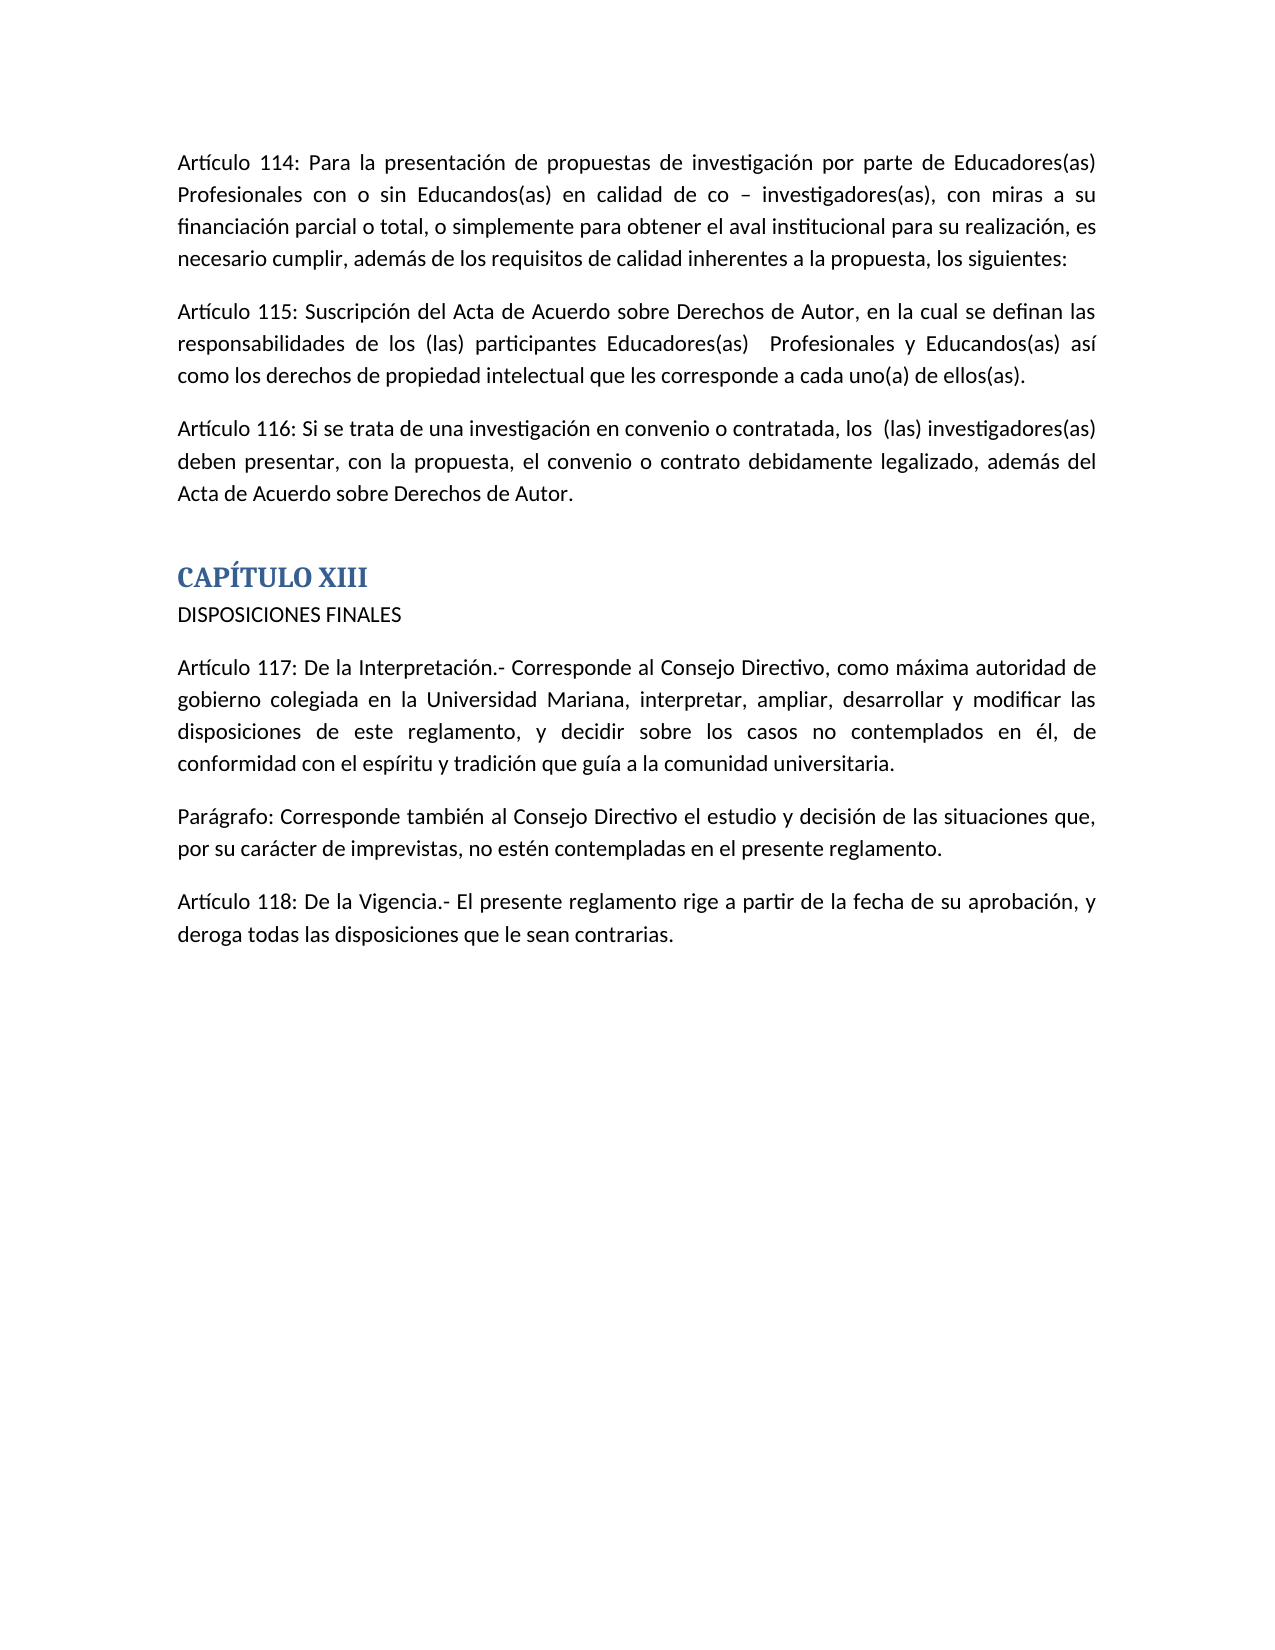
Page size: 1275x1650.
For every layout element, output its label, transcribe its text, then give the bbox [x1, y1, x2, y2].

subtitle CAPÍTULO XIII [177, 561, 1098, 595]
text Parágrafo: Corresponde también al Consejo Directivo el estudio y decisión de las situaciones que, por su carácter de imprevistas, no estén contempladas en el presente reglamento. [177, 802, 1098, 862]
text Artículo 117: De la Interpretación.- Corresponde al Consejo Directivo, como máxima autoridad de gobierno colegiada en la Universidad Mariana, interpretar, ampliar, desarrollar y modificar las disposiciones de este reglamento, y decidir sobre los casos no contemplados en él, de conformidad con el espíritu y tradición que guía a la comunidad universitaria. [177, 653, 1098, 777]
text Artículo 116: Si se trata de una investigación en convenio o contratada, los (las) investigadores(as) deben presentar, con la propuesta, el convenio o contrato debidamente legalizado, además del Acta de Acuerdo sobre Derechos de Autor. [177, 414, 1098, 507]
text DISPOSICIONES FINALES [177, 600, 1098, 628]
text Artículo 115: Suscripción del Acta de Acuerdo sobre Derechos de Autor, en la cual se definan las responsabilidades de los (las) participantes Educadores(as) Profesionales y Educandos(as) así como los derechos de propiedad intelectual que les corresponde a cada uno(a) de ellos(as). [177, 297, 1098, 389]
text Artículo 114: Para la presentación de propuestas de investigación por parte de Educadores(as) Profesionales con o sin Educandos(as) en calidad de co – investigadores(as), con miras a su financiación parcial o total, o simplemente para obtener el aval institucional para su realización, es necesario cumplir, además de los requisitos de calidad inherentes a la propuesta, los siguientes: [177, 148, 1098, 272]
text Artículo 118: De la Vigencia.- El presente reglamento rige a partir de la fecha de su aprobación, y deroga todas las disposiciones que le sean contrarias. [177, 887, 1098, 948]
